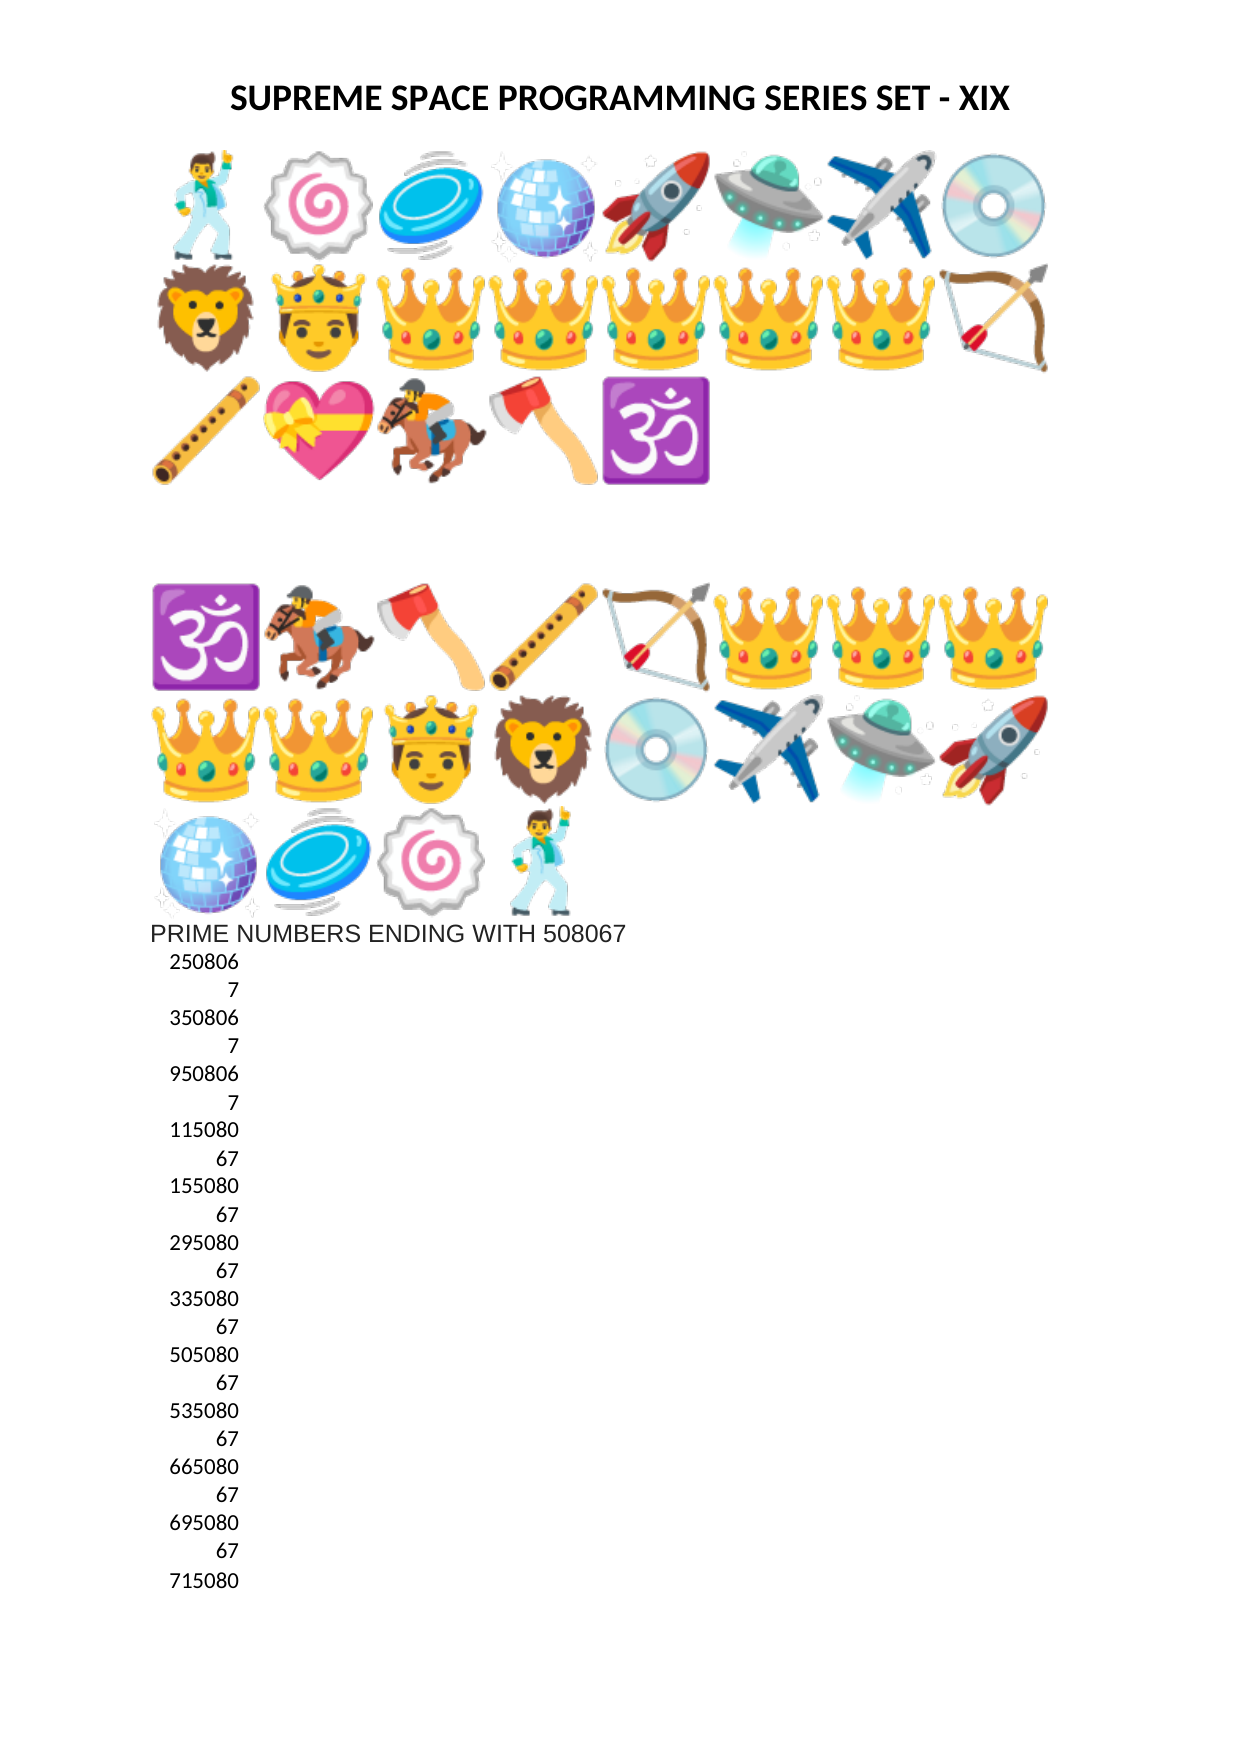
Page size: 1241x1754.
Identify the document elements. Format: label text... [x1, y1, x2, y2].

picture [150, 150, 1050, 488]
table_cell 71508067 [150, 1564, 250, 1594]
table_cell 53508067 [150, 1396, 250, 1452]
table_cell 50508067 [150, 1340, 250, 1396]
picture [150, 581, 1050, 919]
table_cell 9508067 [150, 1060, 250, 1116]
table_cell 33508067 [150, 1284, 250, 1340]
table_cell 11508067 [150, 1116, 250, 1172]
table_cell 3508067 [150, 1004, 250, 1059]
table_cell 69508067 [150, 1508, 250, 1564]
table_cell 66508067 [150, 1452, 250, 1508]
text PRIME NUMBERS ENDING WITH 508067 [150, 919, 1090, 947]
table_cell 29508067 [150, 1228, 250, 1284]
table_header 2508067 [150, 948, 250, 1003]
table_cell 15508067 [150, 1172, 250, 1228]
